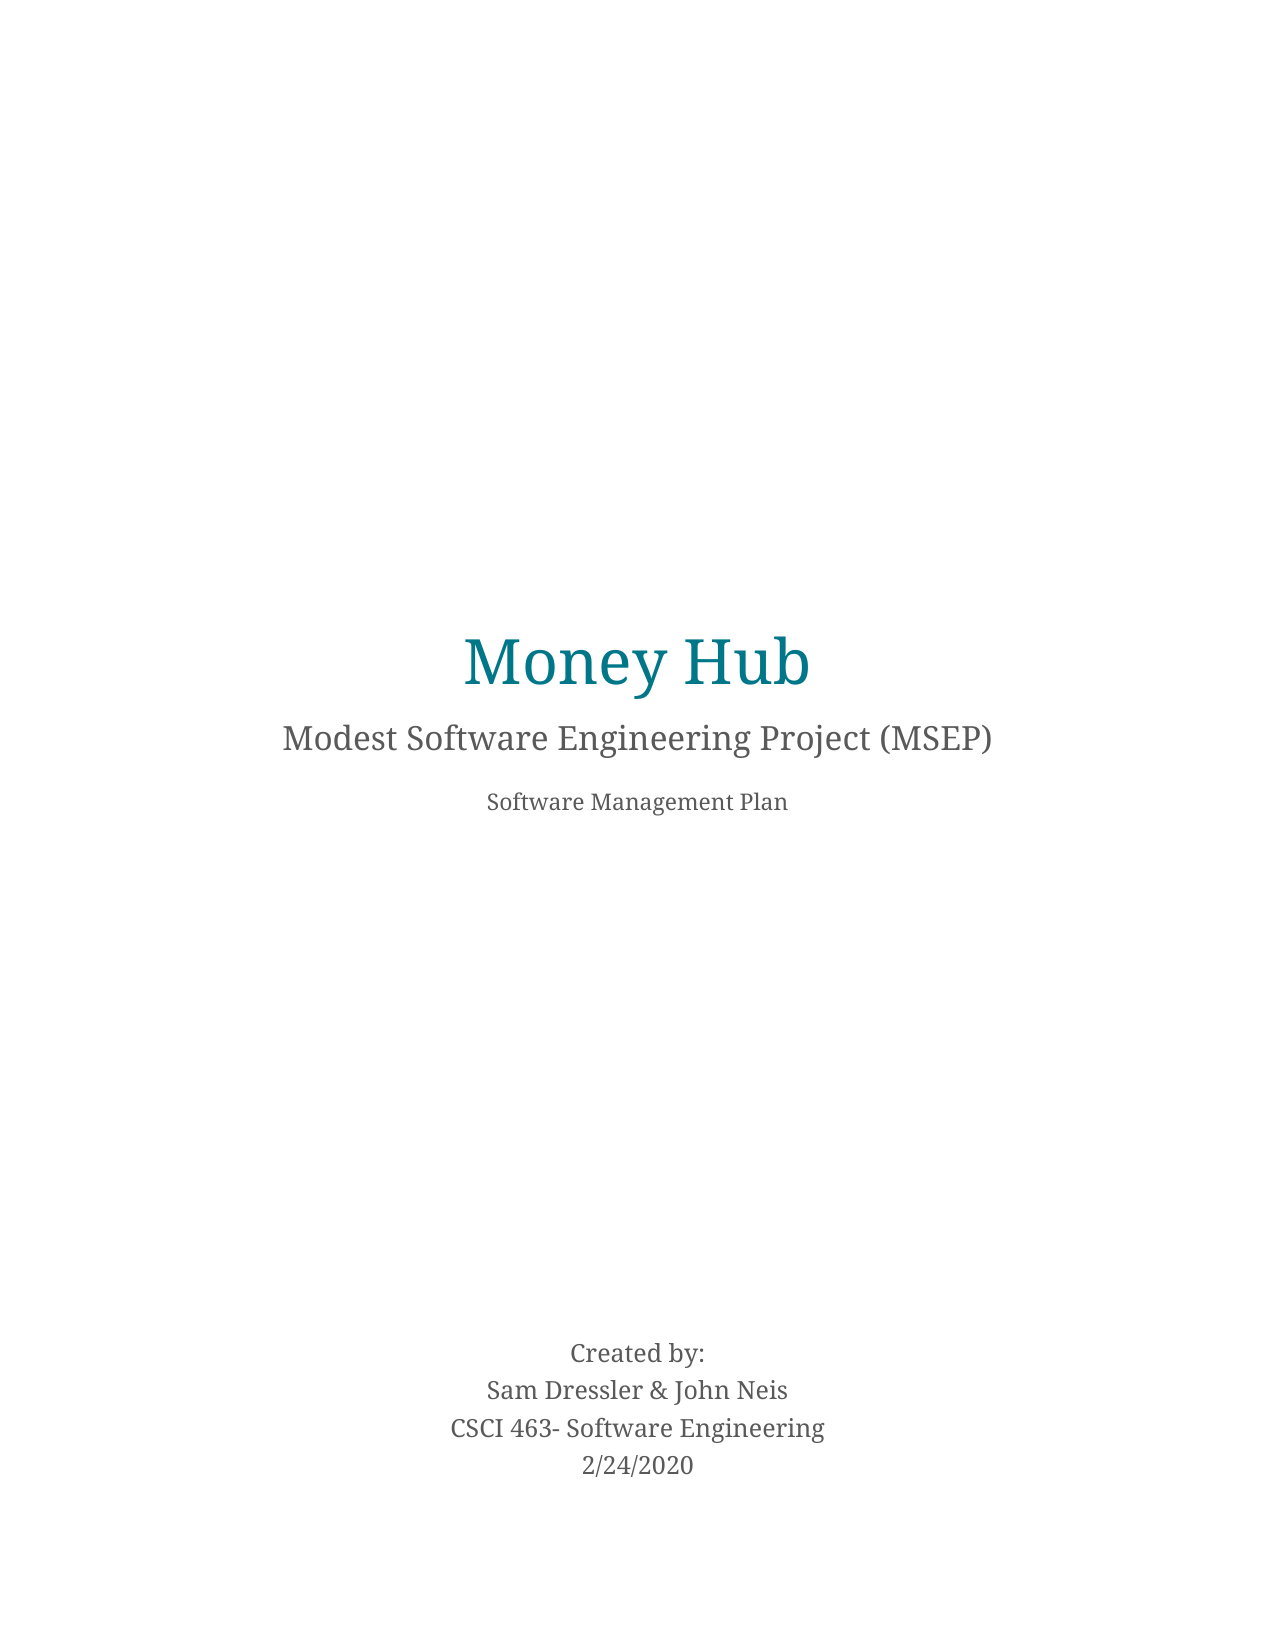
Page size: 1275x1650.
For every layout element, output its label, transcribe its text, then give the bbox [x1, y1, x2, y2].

text Sam Dressler & John Neis [187, 1373, 1087, 1407]
text Modest Software Engineering Project (MSEP) [187, 715, 1087, 760]
text 2/24/2020 [187, 1448, 1087, 1482]
text Software Management Plan [187, 786, 1087, 817]
text CSCI 463- Software Engineering [187, 1410, 1087, 1444]
text Created by: [187, 1336, 1087, 1370]
title Money Hub [187, 617, 1087, 702]
